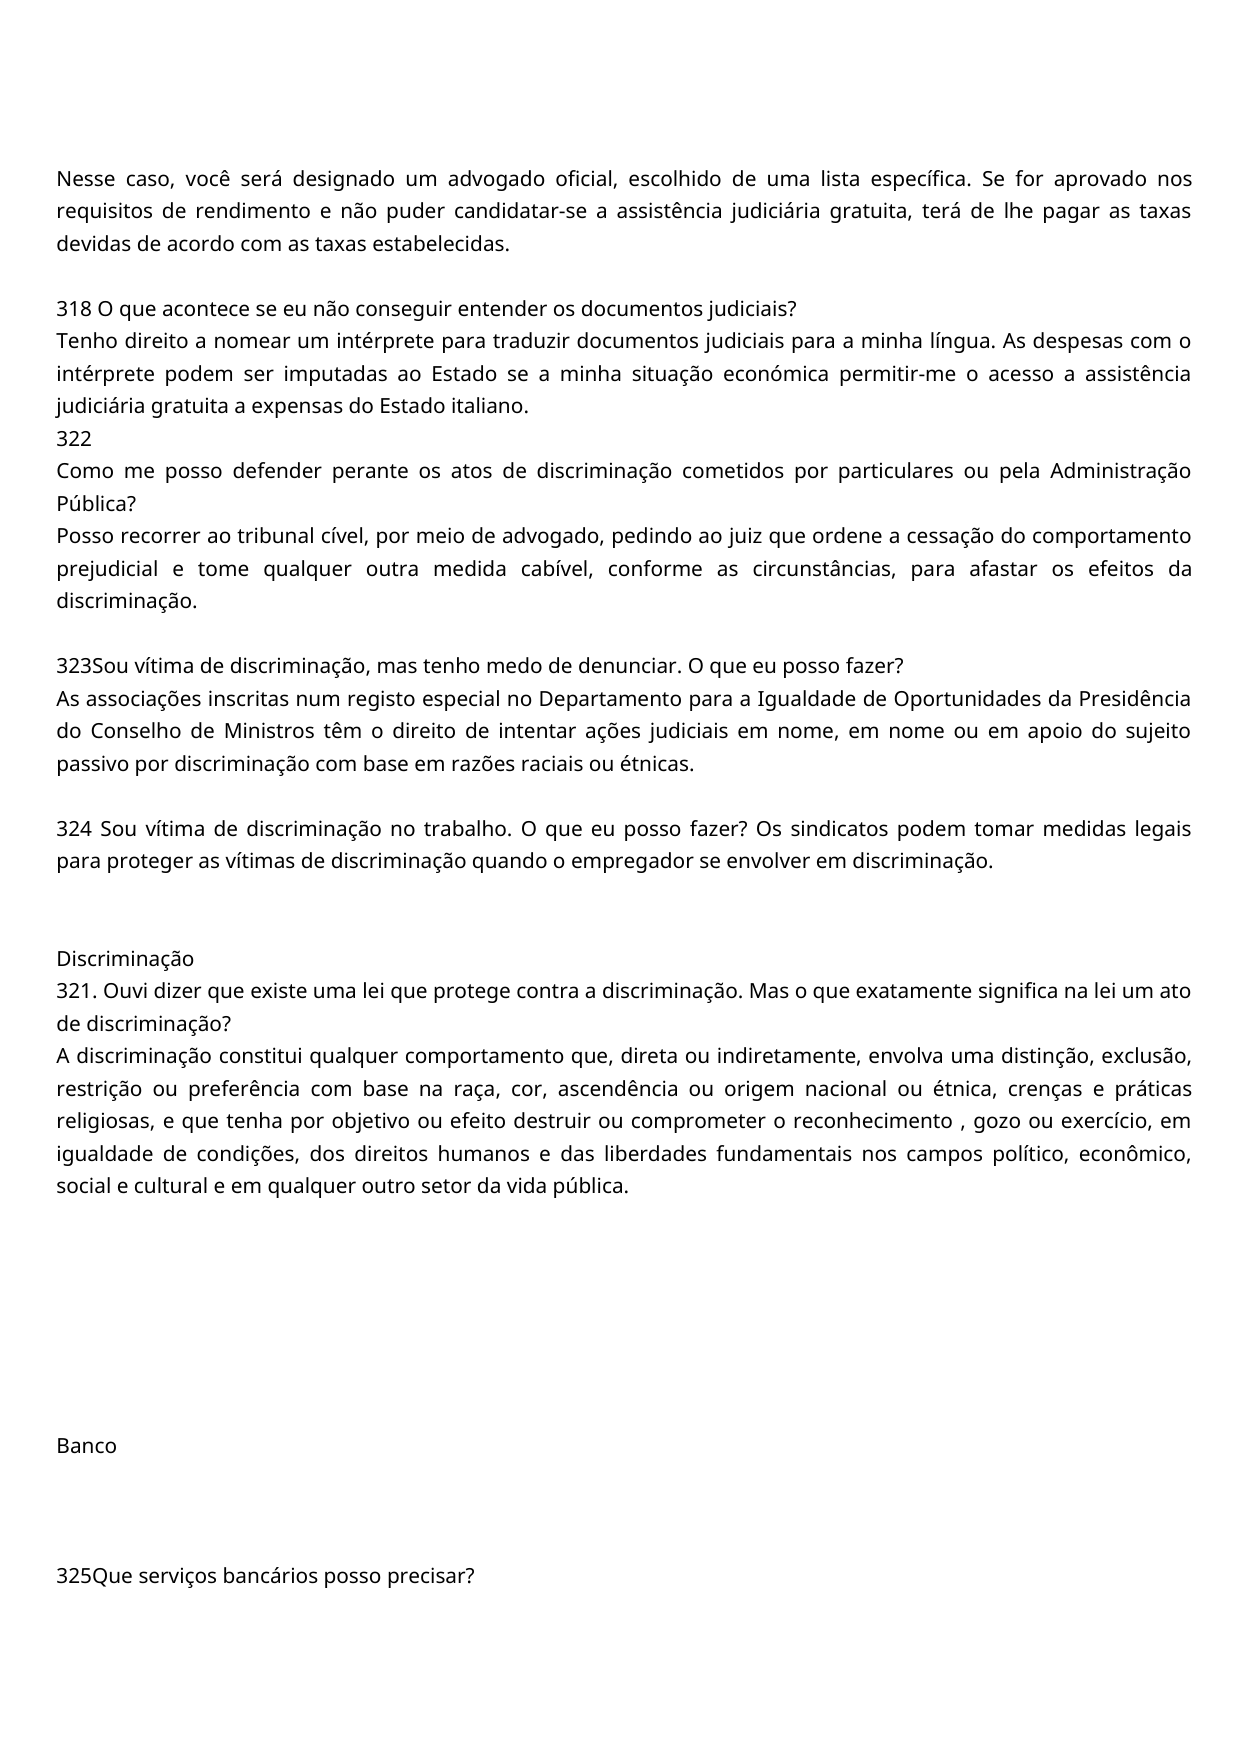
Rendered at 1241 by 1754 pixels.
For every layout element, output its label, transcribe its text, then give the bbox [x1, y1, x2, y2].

text 325Que serviços bancários posso precisar? [56, 1559, 1194, 1592]
text 323Sou vítima de discriminação, mas tenho medo de denunciar. O que eu posso fazer? [56, 649, 1194, 682]
text 324 Sou vítima de discriminação no trabalho. O que eu posso fazer? Os sindicatos podem tomar medidas legais para proteger as vítimas de discriminação quando o empregador se envolver em discriminação. [56, 812, 1194, 877]
text Posso recorrer ao tribunal cível, por meio de advogado, pedindo ao juiz que ordene a cessação do comportamento prejudicial e tome qualquer outra medida cabível, conforme as circunstâncias, para afastar os efeitos da discriminação. [56, 519, 1194, 617]
text Banco [56, 1429, 1194, 1462]
text A discriminação constitui qualquer comportamento que, direta ou indiretamente, envolva uma distinção, exclusão, restrição ou preferência com base na raça, cor, ascendência ou origem nacional ou étnica, crenças e práticas religiosas, e que tenha por objetivo ou efeito destruir ou comprometer o reconhecimento , gozo ou exercício, em igualdade de condições, dos direitos humanos e das liberdades fundamentais nos campos político, econômico, social e cultural e em qualquer outro setor da vida pública. [56, 1039, 1194, 1202]
text Tenho direito a nomear um intérprete para traduzir documentos judiciais para a minha língua. As despesas com o intérprete podem ser imputadas ao Estado se a minha situação económica permitir-me o acesso a assistência judiciária gratuita a expensas do Estado italiano. [56, 324, 1194, 422]
text 322 [56, 422, 1194, 454]
text 318 O que acontece se eu não conseguir entender os documentos judiciais? [56, 292, 1194, 324]
text Nesse caso, você será designado um advogado oficial, escolhido de uma lista específica. Se for aprovado nos requisitos de rendimento e não puder candidatar-se a assistência judiciária gratuita, terá de lhe pagar as taxas devidas de acordo com as taxas estabelecidas. [56, 162, 1194, 259]
text As associações inscritas num registo especial no Departamento para a Igualdade de Oportunidades da Presidência do Conselho de Ministros têm o direito de intentar ações judiciais em nome, em nome ou em apoio do sujeito passivo por discriminação com base em razões raciais ou étnicas. [56, 682, 1194, 779]
text 321. Ouvi dizer que existe uma lei que protege contra a discriminação. Mas o que exatamente significa na lei um ato de discriminação? [56, 974, 1194, 1039]
text Discriminação [56, 942, 1194, 974]
text Como me posso defender perante os atos de discriminação cometidos por particulares ou pela Administração Pública? [56, 454, 1194, 519]
